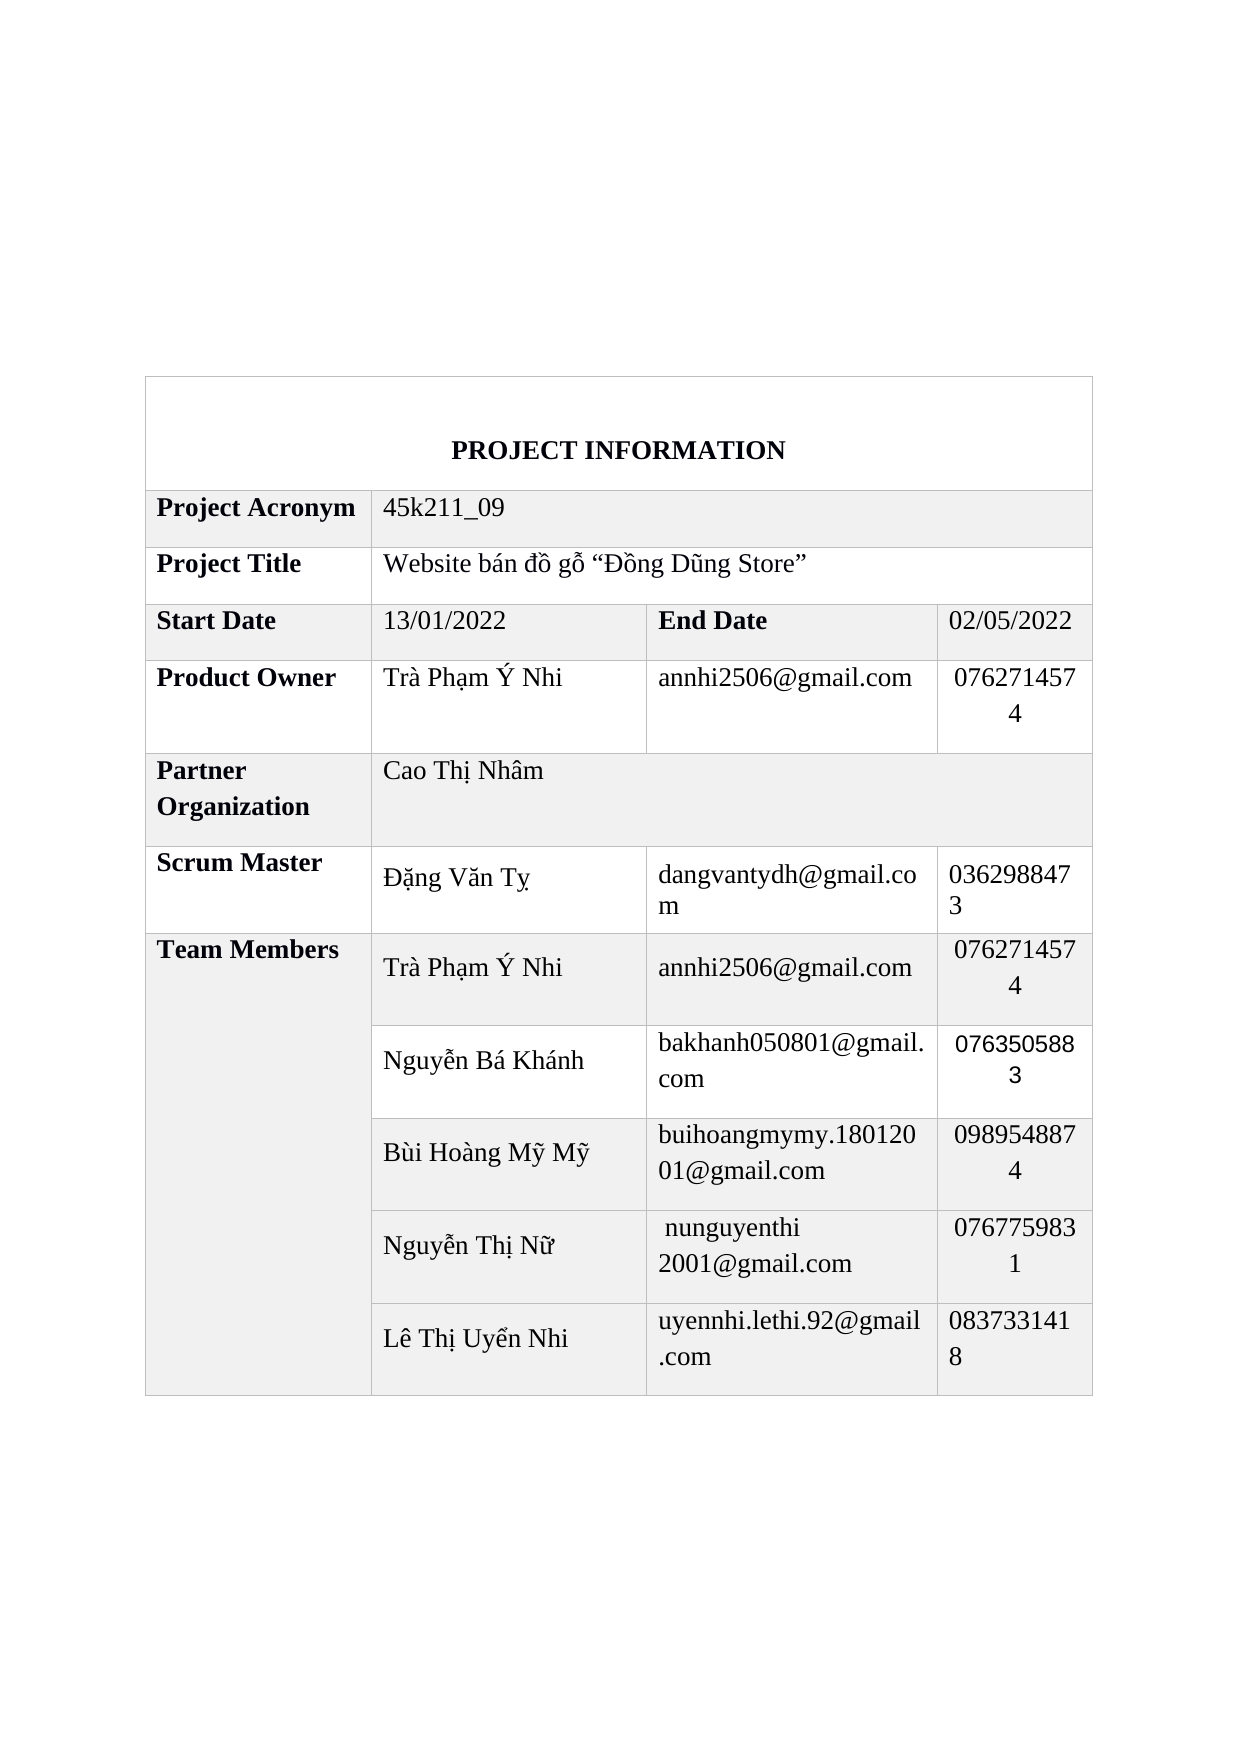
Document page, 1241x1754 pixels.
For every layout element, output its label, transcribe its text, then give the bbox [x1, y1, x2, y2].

table_cell Trà Phạm Ý Nhi [372, 661, 646, 753]
table_cell Partner Organization [146, 754, 371, 846]
table_cell 02/05/2022 [938, 605, 1092, 660]
table_cell Trà Phạm Ý Nhi [372, 934, 646, 1025]
table_cell Project Title [146, 548, 371, 603]
table_cell 0837331418 [938, 1304, 1092, 1395]
table_cell 0762714574 [938, 934, 1092, 1025]
table_cell Website bán đồ gỗ “Đồng Dũng Store” [372, 548, 1092, 603]
table_cell 45k211_09 [372, 491, 1092, 547]
table_cell Product Owner [146, 661, 371, 753]
table_cell Nguyễn Thị Nữ [372, 1211, 646, 1303]
table_cell annhi2506@gmail.com [647, 934, 937, 1025]
table_cell 0762714574 [938, 661, 1092, 753]
table_cell Project Acronym [146, 491, 371, 547]
table_cell End Date [647, 605, 937, 660]
table_cell Đặng Văn Tỵ [372, 847, 646, 932]
table_cell annhi2506@gmail.com [647, 661, 937, 753]
table_cell Lê Thị Uyển Nhi [372, 1304, 646, 1395]
table_cell 0362988473 [938, 847, 1092, 932]
table_cell 0763505883 [938, 1026, 1092, 1118]
table_cell bakhanh050801@gmail.com [647, 1026, 937, 1118]
table_cell Scrum Master [146, 847, 371, 932]
table_cell Nguyễn Bá Khánh [372, 1026, 646, 1118]
table_cell 0989548874 [938, 1119, 1092, 1210]
table_cell uyennhi.lethi.92@gmail.com [647, 1304, 937, 1395]
table_cell Start Date [146, 605, 371, 660]
table_cell 13/01/2022 [372, 605, 646, 660]
table_header PROJECT INFORMATION [146, 377, 1092, 490]
table_cell buihoangmymy.18012001@gmail.com [647, 1119, 937, 1210]
table_cell dangvantydh@gmail.com [647, 847, 937, 932]
table_cell Cao Thị Nhâm [372, 754, 1092, 846]
table_cell Bùi Hoàng Mỹ Mỹ [372, 1119, 646, 1210]
table_cell nunguyenthi 2001@gmail.com [647, 1211, 937, 1303]
table_cell 0767759831 [938, 1211, 1092, 1303]
table_cell Team Members [146, 934, 371, 1395]
